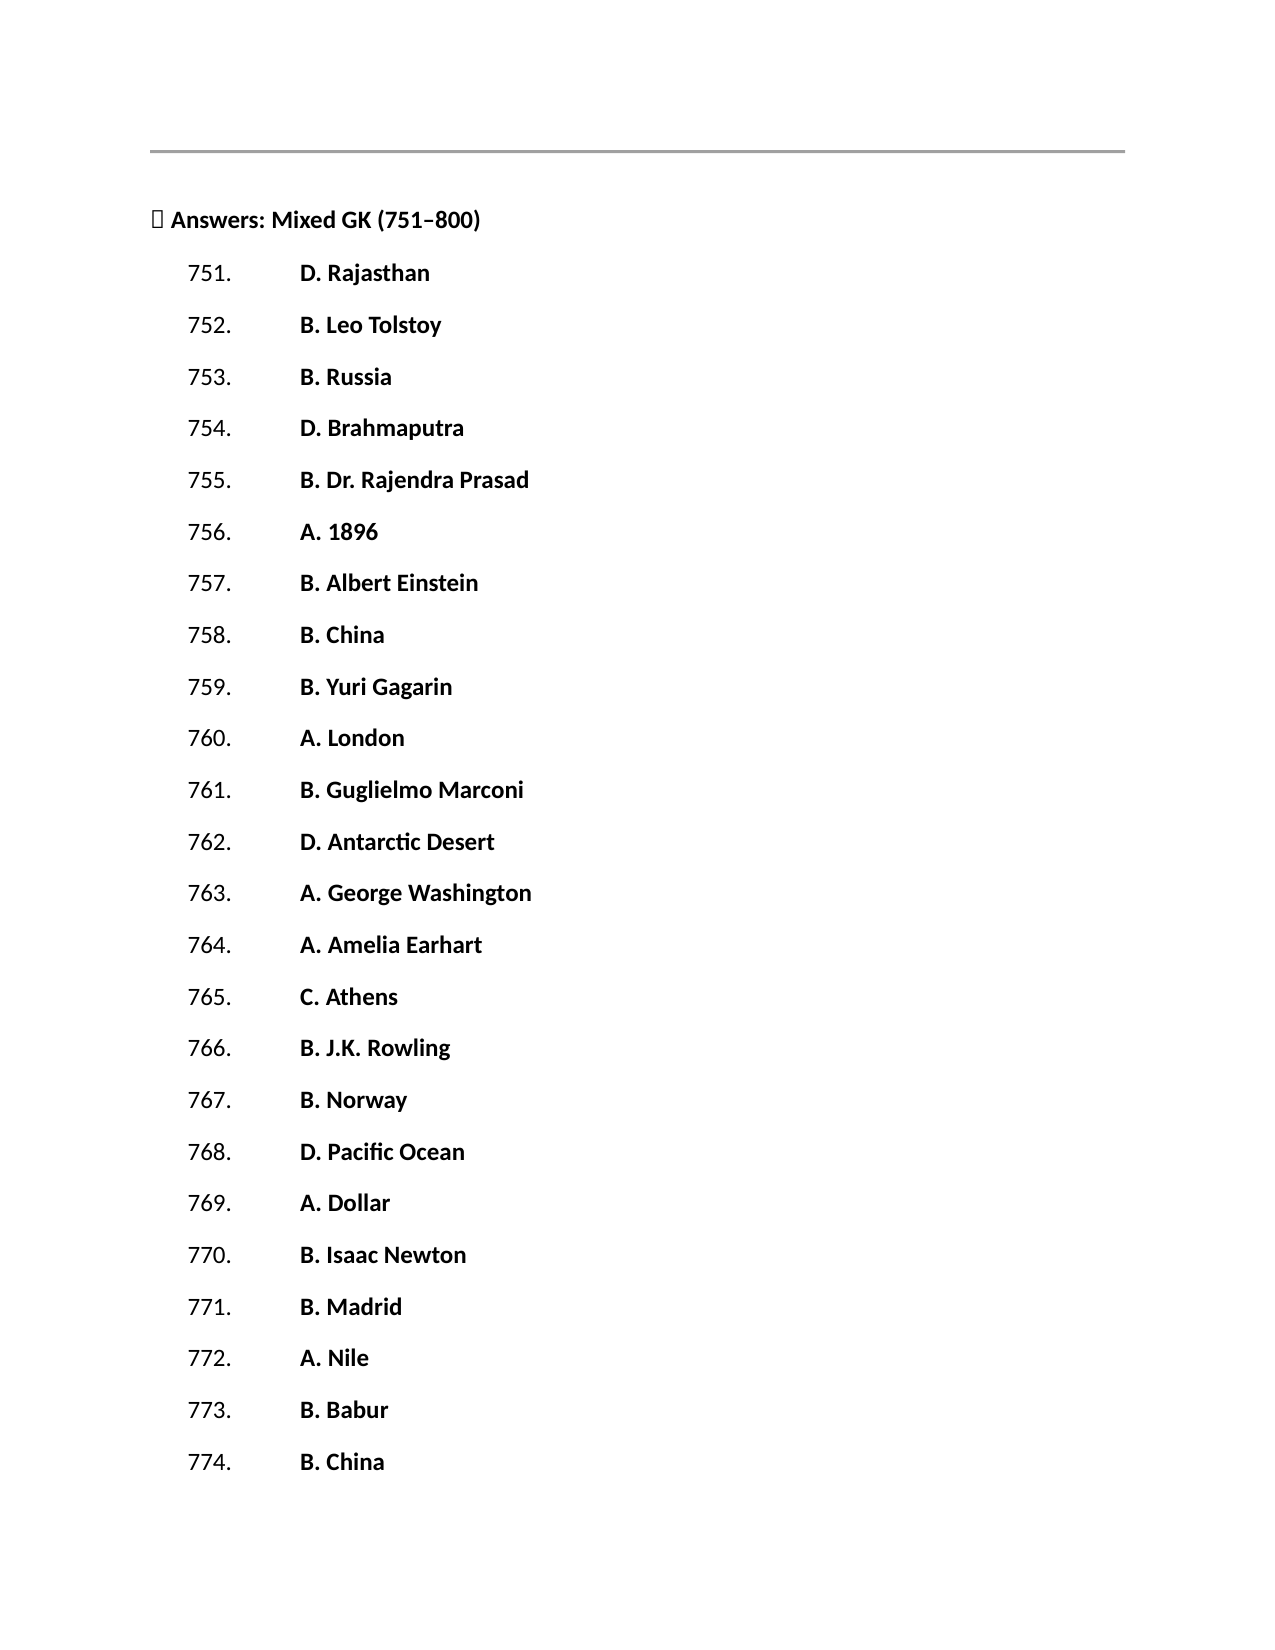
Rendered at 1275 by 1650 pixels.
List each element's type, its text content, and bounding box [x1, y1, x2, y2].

list B. Madrid [187, 1291, 1125, 1321]
list B. Yuri Gagarin [187, 671, 1125, 701]
list D. Pacific Ocean [187, 1136, 1125, 1166]
list B. Russia [187, 361, 1125, 391]
list B. China [187, 1446, 1125, 1476]
list A. London [187, 722, 1125, 753]
list A. Dollar [187, 1187, 1125, 1218]
list B. China [187, 619, 1125, 650]
list C. Athens [187, 981, 1125, 1011]
list A. George Washington [187, 877, 1125, 908]
list B. Norway [187, 1084, 1125, 1115]
list B. Dr. Rajendra Prasad [187, 464, 1125, 495]
list B. Babur [187, 1394, 1125, 1425]
list D. Brahmaputra [187, 412, 1125, 443]
list D. Antarctic Desert [187, 826, 1125, 856]
list A. Amelia Earhart [187, 929, 1125, 960]
list A. Nile [187, 1342, 1125, 1373]
list B. Guglielmo Marconi [187, 774, 1125, 805]
list B. Isaac Newton [187, 1239, 1125, 1270]
text ✅ Answers: Mixed GK (751–800) [150, 202, 1125, 236]
list B. Albert Einstein [187, 567, 1125, 598]
list B. J.K. Rowling [187, 1032, 1125, 1063]
list A. 1896 [187, 516, 1125, 546]
list D. Rajasthan [187, 257, 1125, 288]
list B. Leo Tolstoy [187, 309, 1125, 340]
